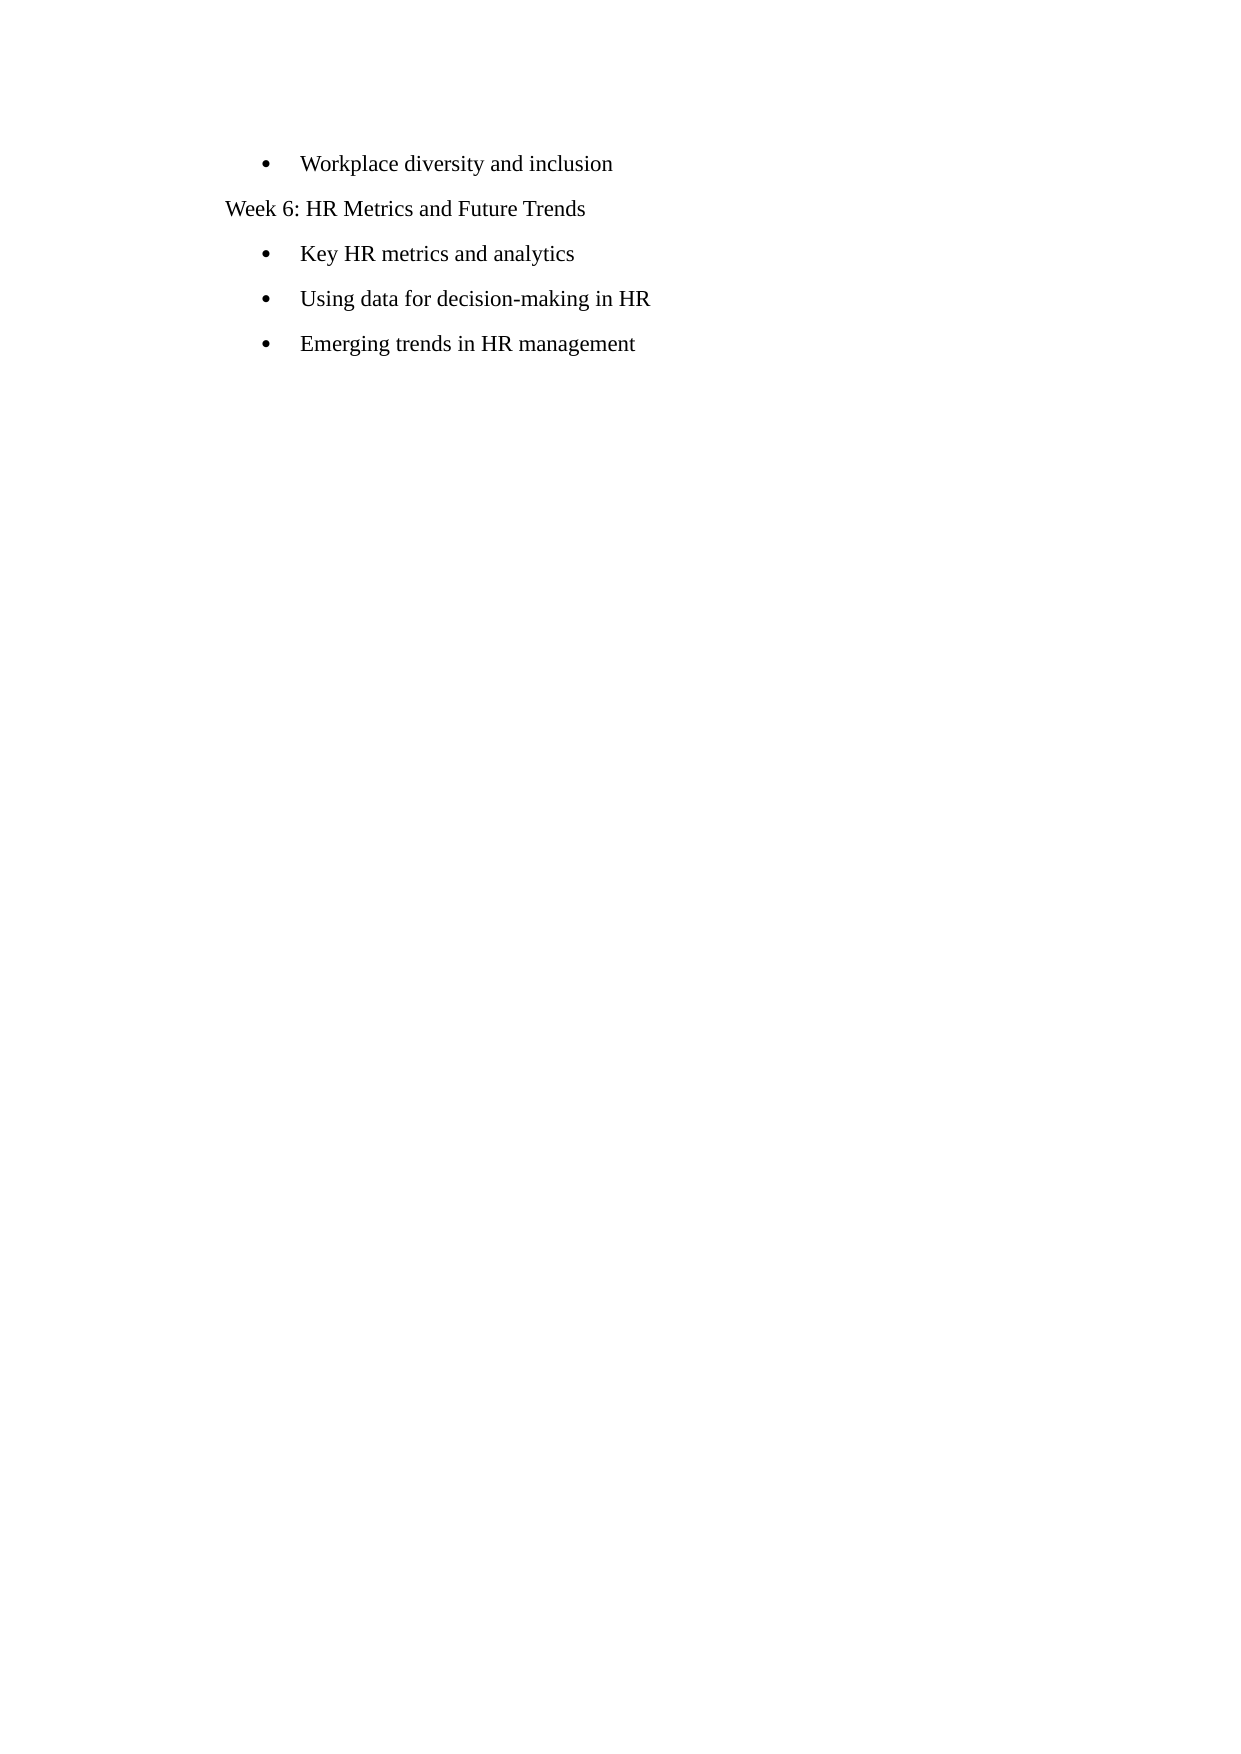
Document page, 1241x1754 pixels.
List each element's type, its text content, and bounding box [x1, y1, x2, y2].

list Workplace diversity and inclusion [262, 150, 1090, 176]
list Emerging trends in HR management [262, 330, 1090, 357]
text Week 6: HR Metrics and Future Trends [150, 195, 1090, 221]
list Using data for decision-making in HR [262, 285, 1090, 312]
list Key HR metrics and analytics [262, 240, 1090, 267]
